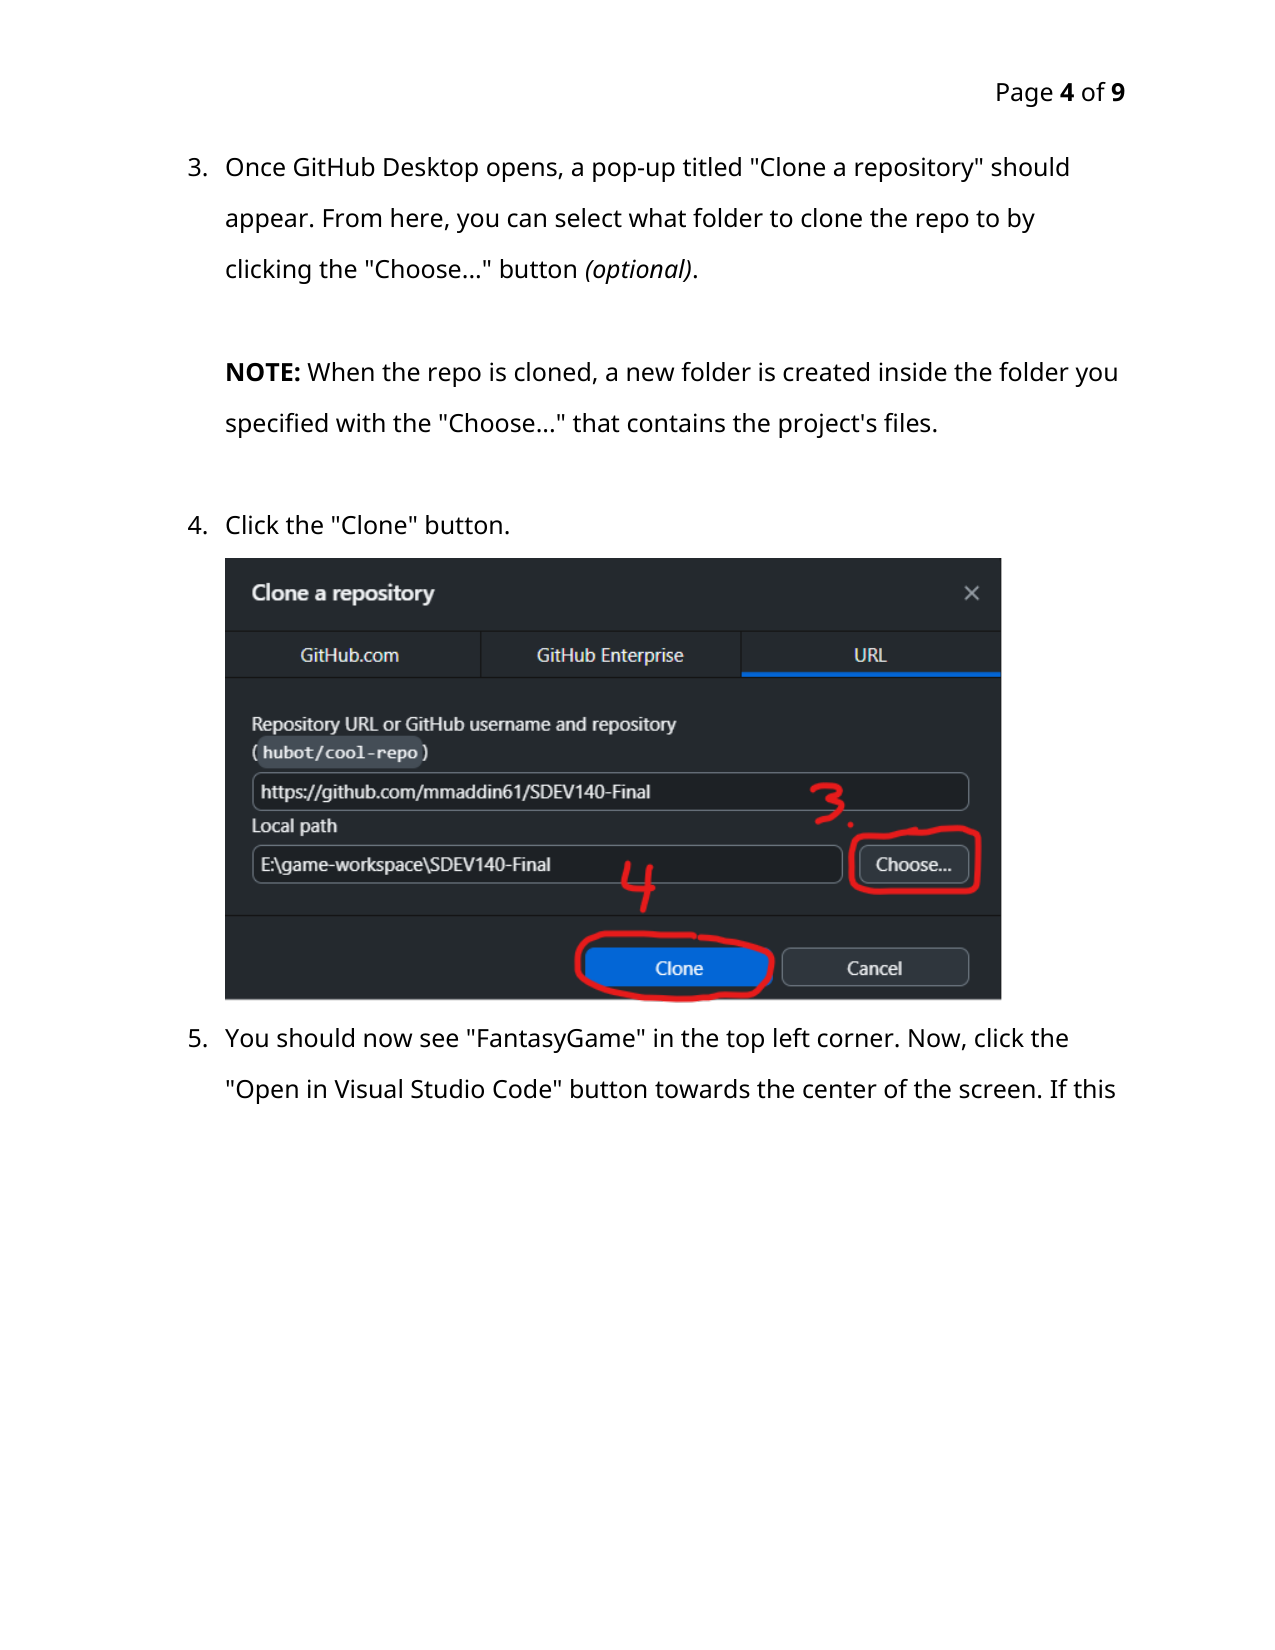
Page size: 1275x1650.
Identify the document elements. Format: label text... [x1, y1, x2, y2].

picture [225, 558, 1002, 1004]
list Once GitHub Desktop opens, a pop-up titled "Clone a repository" should appear. From here, you can select what folder to clone the repo to by clicking the "Choose..." button (optional). NOTE: When the repo is cloned, a new folder is created inside the folder you specified with the "Choose..." that contains the project's files. [187, 150, 1125, 490]
list You should now see "FantasyGame" in the top left corner. Now, click the "Open in Visual Studio Code" button towards the center of the screen. If this button says something else, go to step 6. Otherwise, go to step 9. [187, 1020, 1125, 1105]
